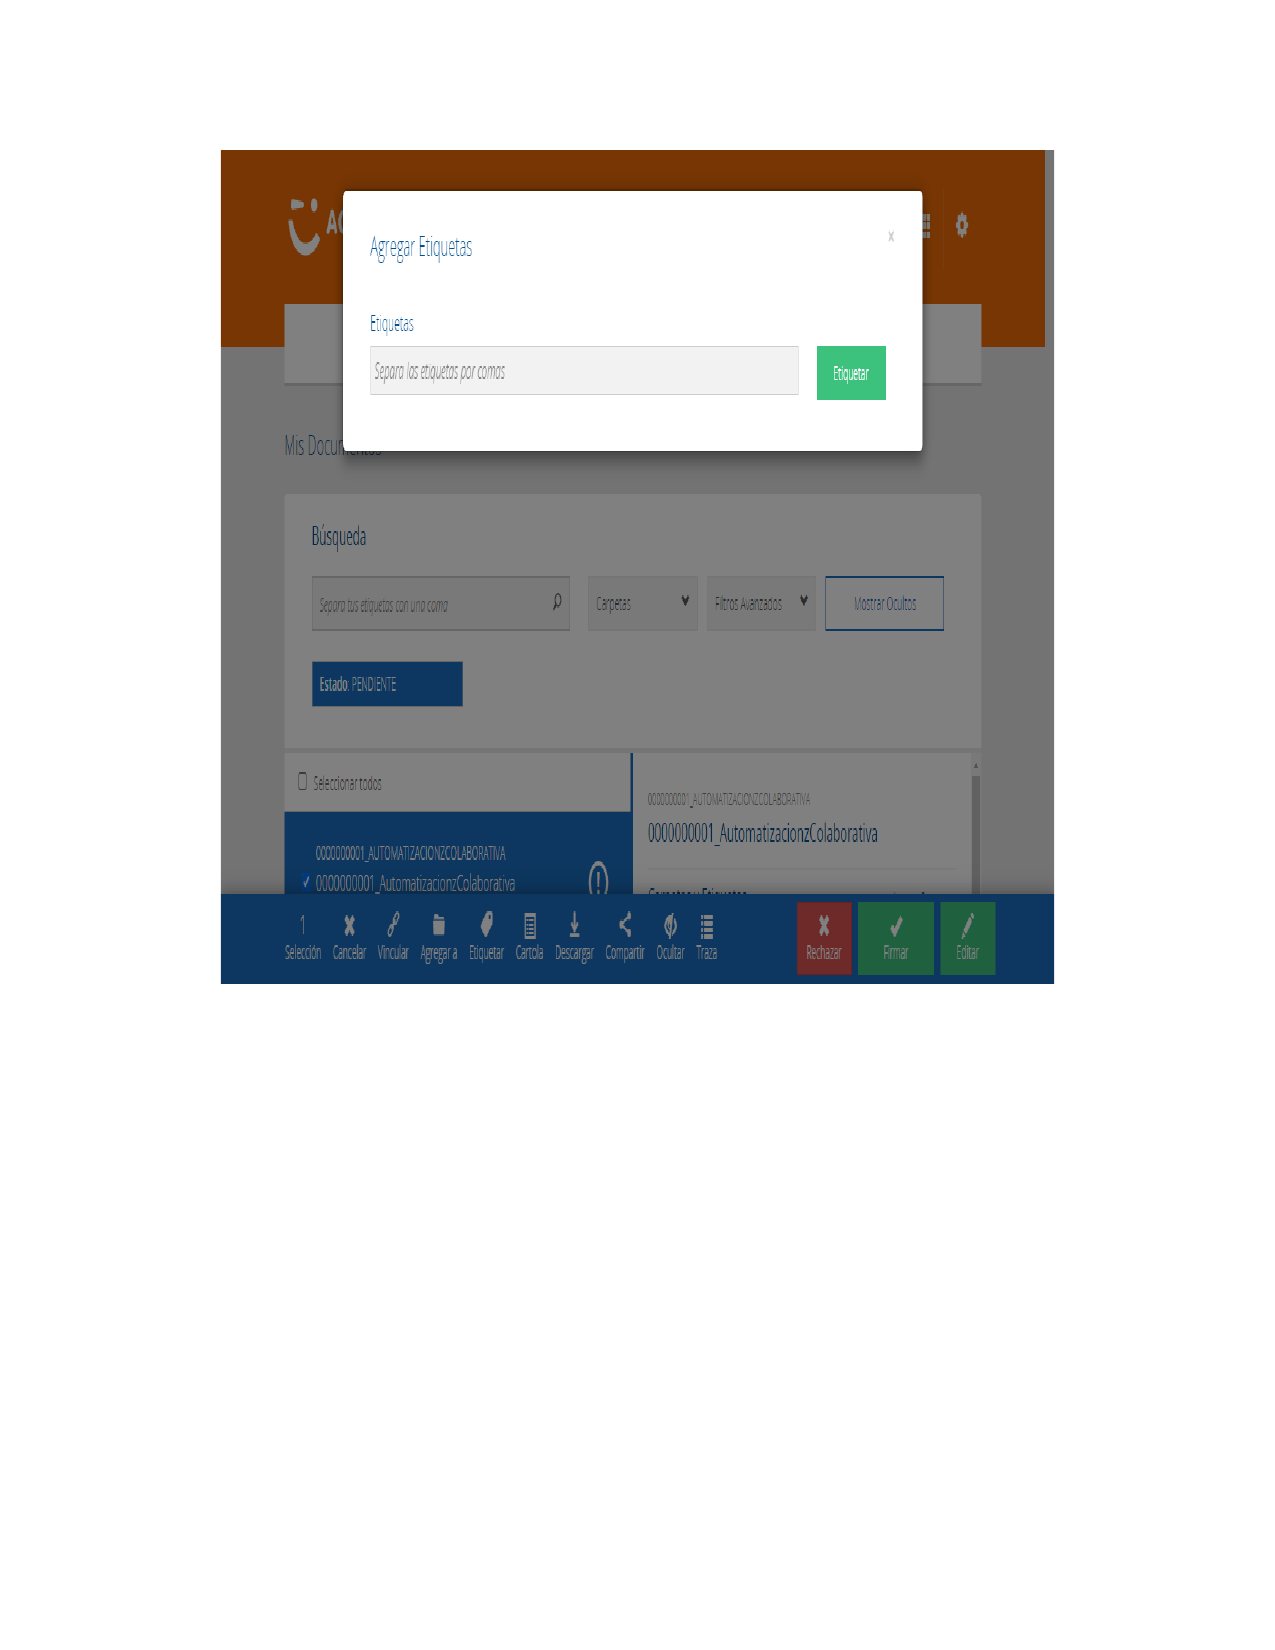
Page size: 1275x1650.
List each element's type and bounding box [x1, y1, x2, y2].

picture [220, 184, 1055, 1018]
